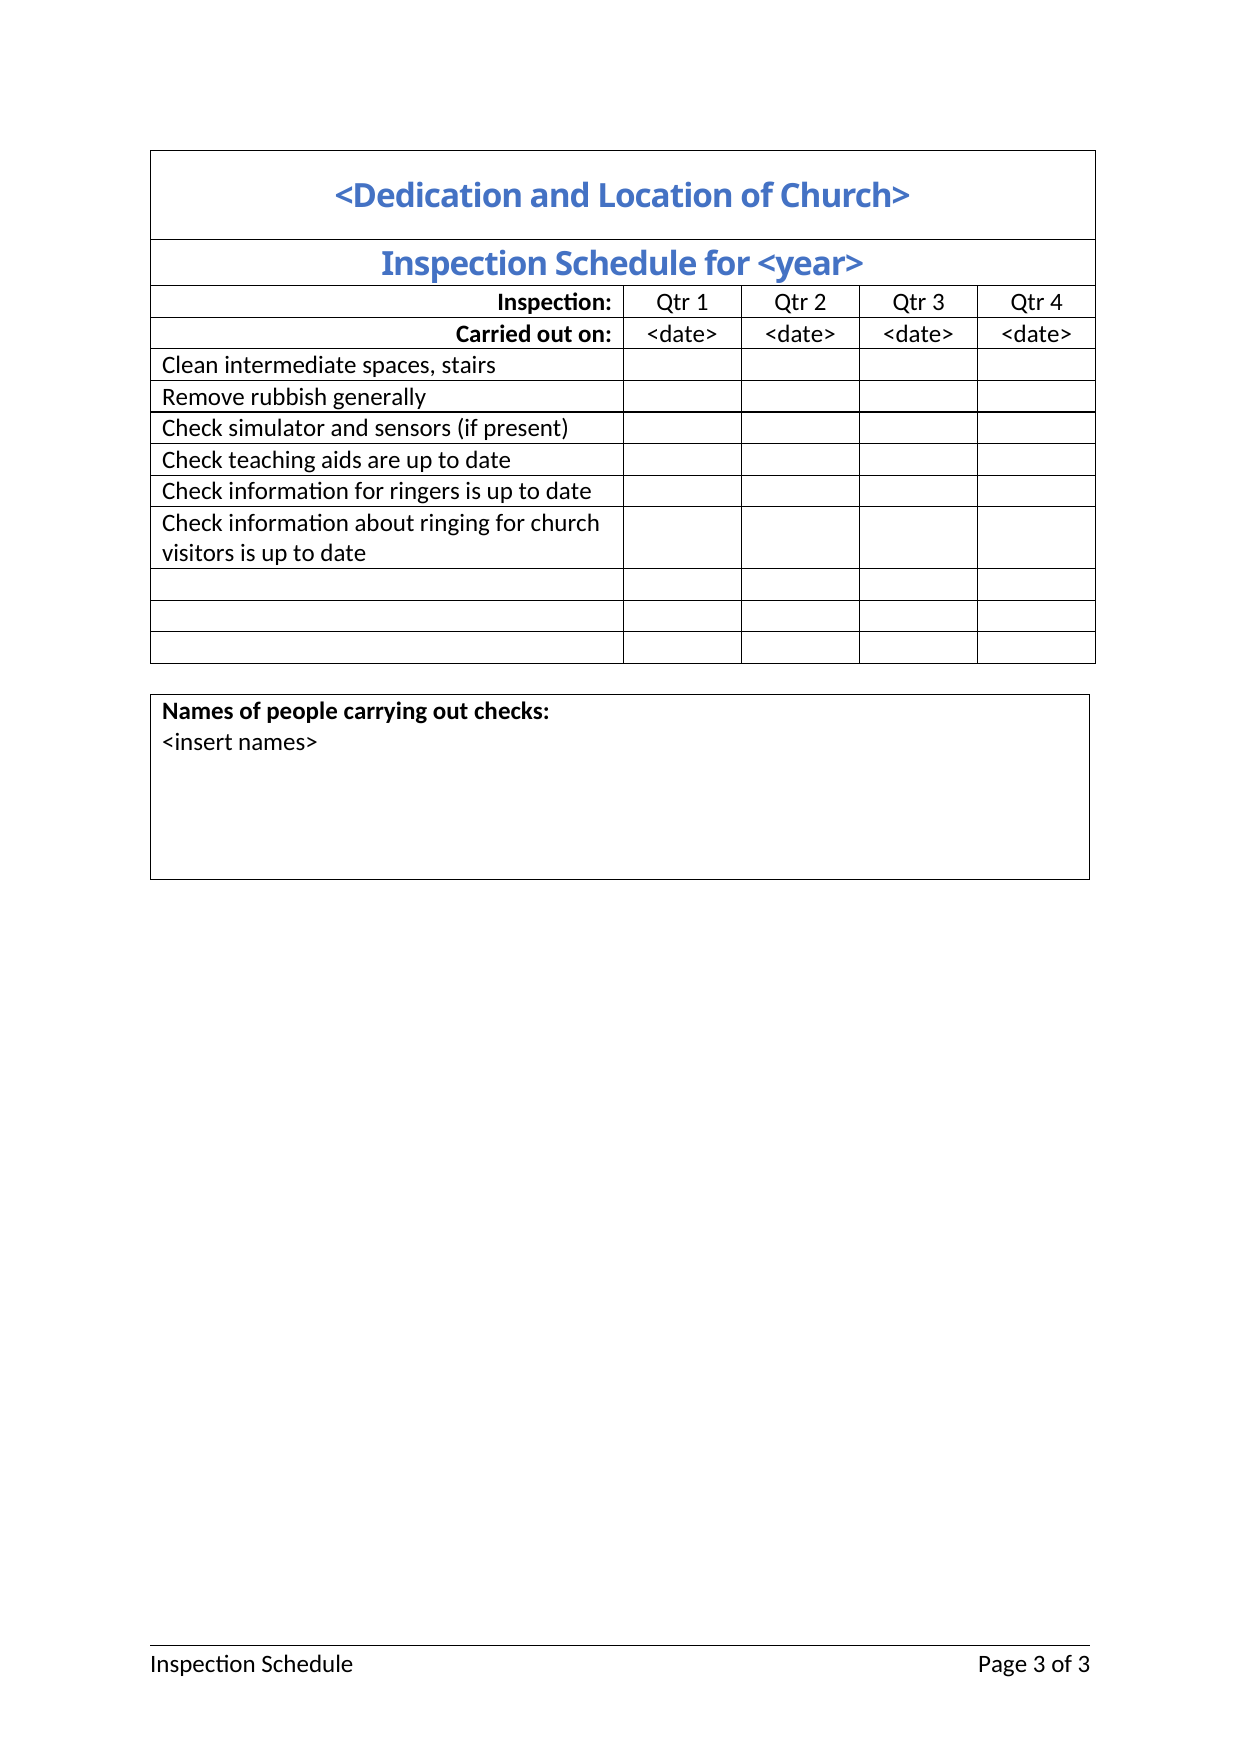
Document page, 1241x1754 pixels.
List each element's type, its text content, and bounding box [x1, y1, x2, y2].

table_cell Check teaching aids are up to date [151, 444, 623, 474]
table_cell [151, 601, 623, 631]
table_cell Clean intermediate spaces, stairs [151, 349, 623, 380]
table_cell <date> [978, 318, 1095, 348]
table_cell [624, 476, 741, 506]
table_cell Check simulator and sensors (if present) [151, 413, 623, 443]
table_cell [860, 476, 977, 506]
table_cell [978, 381, 1095, 411]
table_cell [860, 632, 977, 663]
table_cell [742, 632, 859, 663]
table_cell [742, 476, 859, 506]
table_cell Check information about ringing for church visitors is up to date [151, 507, 623, 568]
table_cell [978, 507, 1095, 568]
table_cell <date> [624, 318, 741, 348]
table_cell [742, 349, 859, 380]
table_cell [151, 632, 623, 663]
table_cell [978, 601, 1095, 631]
table_header <Dedication and Location of Church> [151, 151, 1095, 239]
table_cell [624, 601, 741, 631]
table_cell [978, 349, 1095, 380]
table_cell Carried out on: [151, 318, 623, 348]
table_cell [860, 507, 977, 568]
table_cell [742, 381, 859, 411]
table_cell Qtr 3 [860, 286, 977, 317]
table_cell Inspection: [151, 286, 623, 317]
table_cell <date> [860, 318, 977, 348]
table_cell [860, 601, 977, 631]
table_cell [860, 569, 977, 600]
table_cell [624, 507, 741, 568]
table_cell <date> [742, 318, 859, 348]
table_cell Check information for ringers is up to date [151, 476, 623, 506]
table_cell [978, 632, 1095, 663]
table_cell [624, 569, 741, 600]
table_cell [978, 444, 1095, 474]
table_cell Qtr 2 [742, 286, 859, 317]
table_cell [978, 569, 1095, 600]
table_cell [742, 601, 859, 631]
table_cell [860, 349, 977, 380]
table_cell [624, 444, 741, 474]
table_cell Remove rubbish generally [151, 381, 623, 411]
table_cell [742, 444, 859, 474]
table_cell [742, 507, 859, 568]
table_cell [742, 413, 859, 443]
table_cell [742, 569, 859, 600]
table_cell [624, 381, 741, 411]
table_cell [860, 381, 977, 411]
table_cell [978, 413, 1095, 443]
table_header Names of people carrying out checks: <insert names> [151, 695, 1089, 878]
table_cell [624, 632, 741, 663]
table_cell [151, 569, 623, 600]
table_cell Qtr 1 [624, 286, 741, 317]
table_cell Qtr 4 [978, 286, 1095, 317]
table_cell [624, 413, 741, 443]
table_cell [624, 349, 741, 380]
table_cell Inspection Schedule for <year> [151, 240, 1095, 285]
table_cell [860, 413, 977, 443]
table_cell [860, 444, 977, 474]
table_cell [978, 476, 1095, 506]
